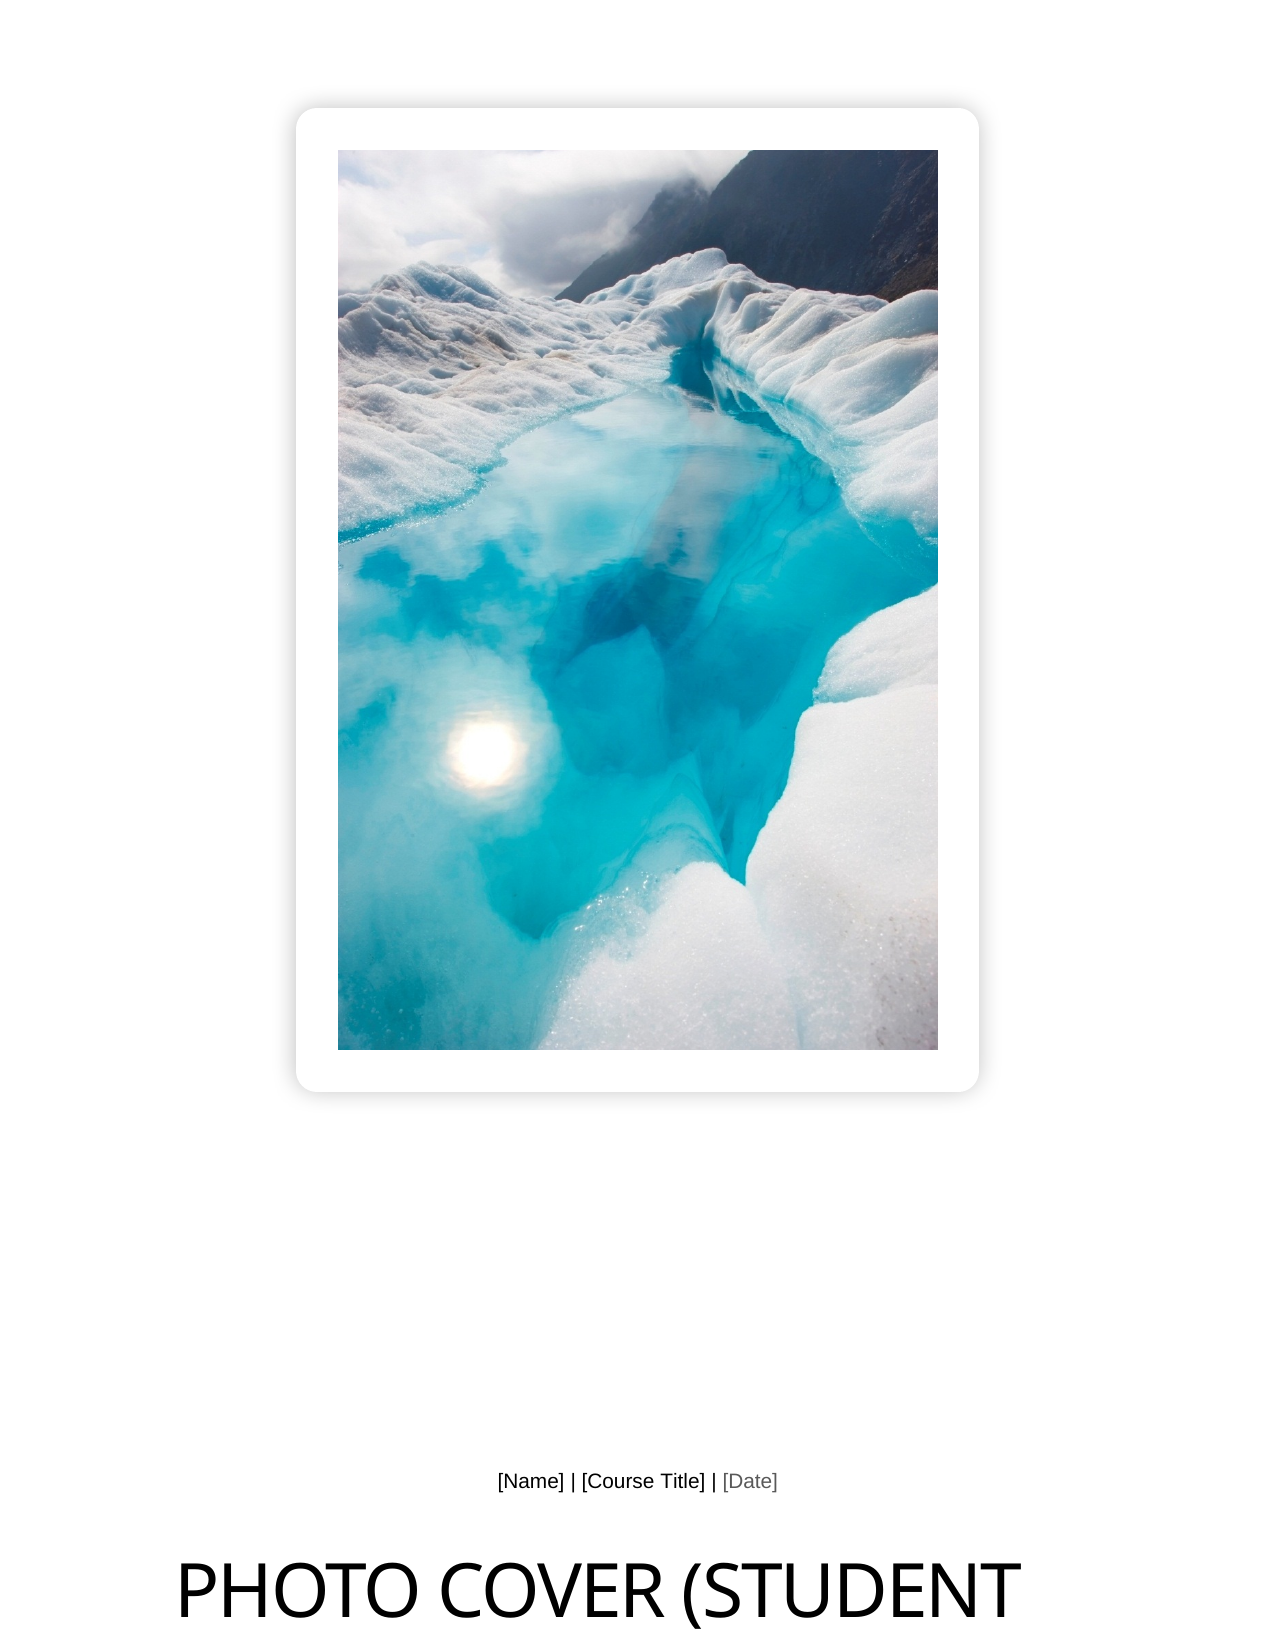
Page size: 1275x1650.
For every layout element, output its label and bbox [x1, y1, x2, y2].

picture [338, 150, 938, 1050]
